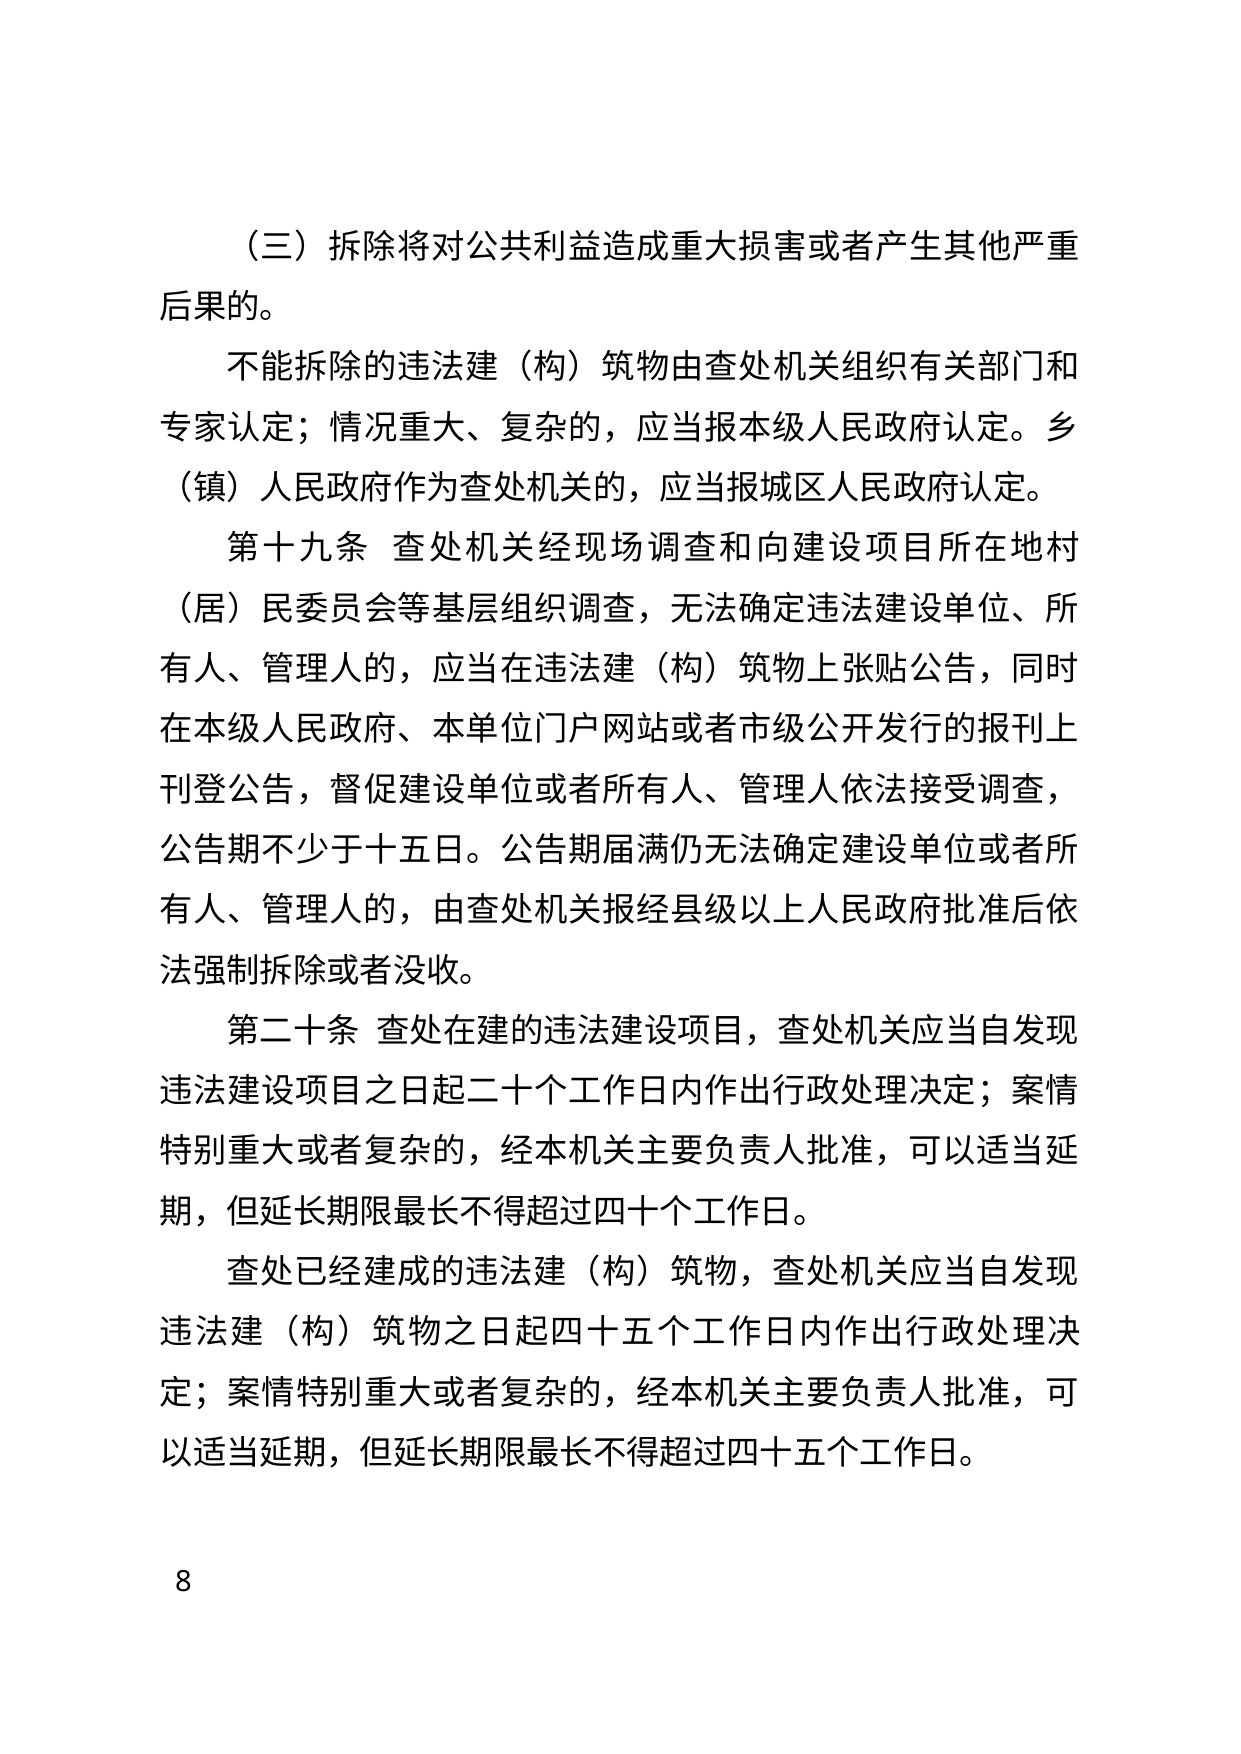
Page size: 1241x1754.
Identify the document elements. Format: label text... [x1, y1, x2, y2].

text 第十九条 查处机关经现场调查和向建设项目所在地村（居）民委员会等基层组织调查，无法确定违法建设单位、所有人、管理人的，应当在违法建（构）筑物上张贴公告，同时在本级人民政府、本单位门户网站或者市级公开发行的报刊上刊登公告，督促建设单位或者所有人、管理人依法接受调查，公告期不少于十五日。公告期届满仍无法确定建设单位或者所有人、管理人的，由查处机关报经县级以上人民政府批准后依法强制拆除或者没收。 [159, 515, 1081, 998]
text 查处已经建成的违法建（构）筑物，查处机关应当自发现违法建（构）筑物之日起四十五个工作日内作出行政处理决定；案情特别重大或者复杂的，经本机关主要负责人批准，可以适当延期，但延长期限最长不得超过四十五个工作日。 [159, 1239, 1081, 1480]
text 不能拆除的违法建（构）筑物由查处机关组织有关部门和专家认定；情况重大、复杂的，应当报本级人民政府认定。乡（镇）人民政府作为查处机关的，应当报城区人民政府认定。 [159, 334, 1081, 515]
text （三）拆除将对公共利益造成重大损害或者产生其他严重后果的。 [159, 213, 1081, 334]
text 第二十条 查处在建的违法建设项目，查处机关应当自发现违法建设项目之日起二十个工作日内作出行政处理决定；案情特别重大或者复杂的，经本机关主要负责人批准，可以适当延期，但延长期限最长不得超过四十个工作日。 [159, 998, 1081, 1239]
